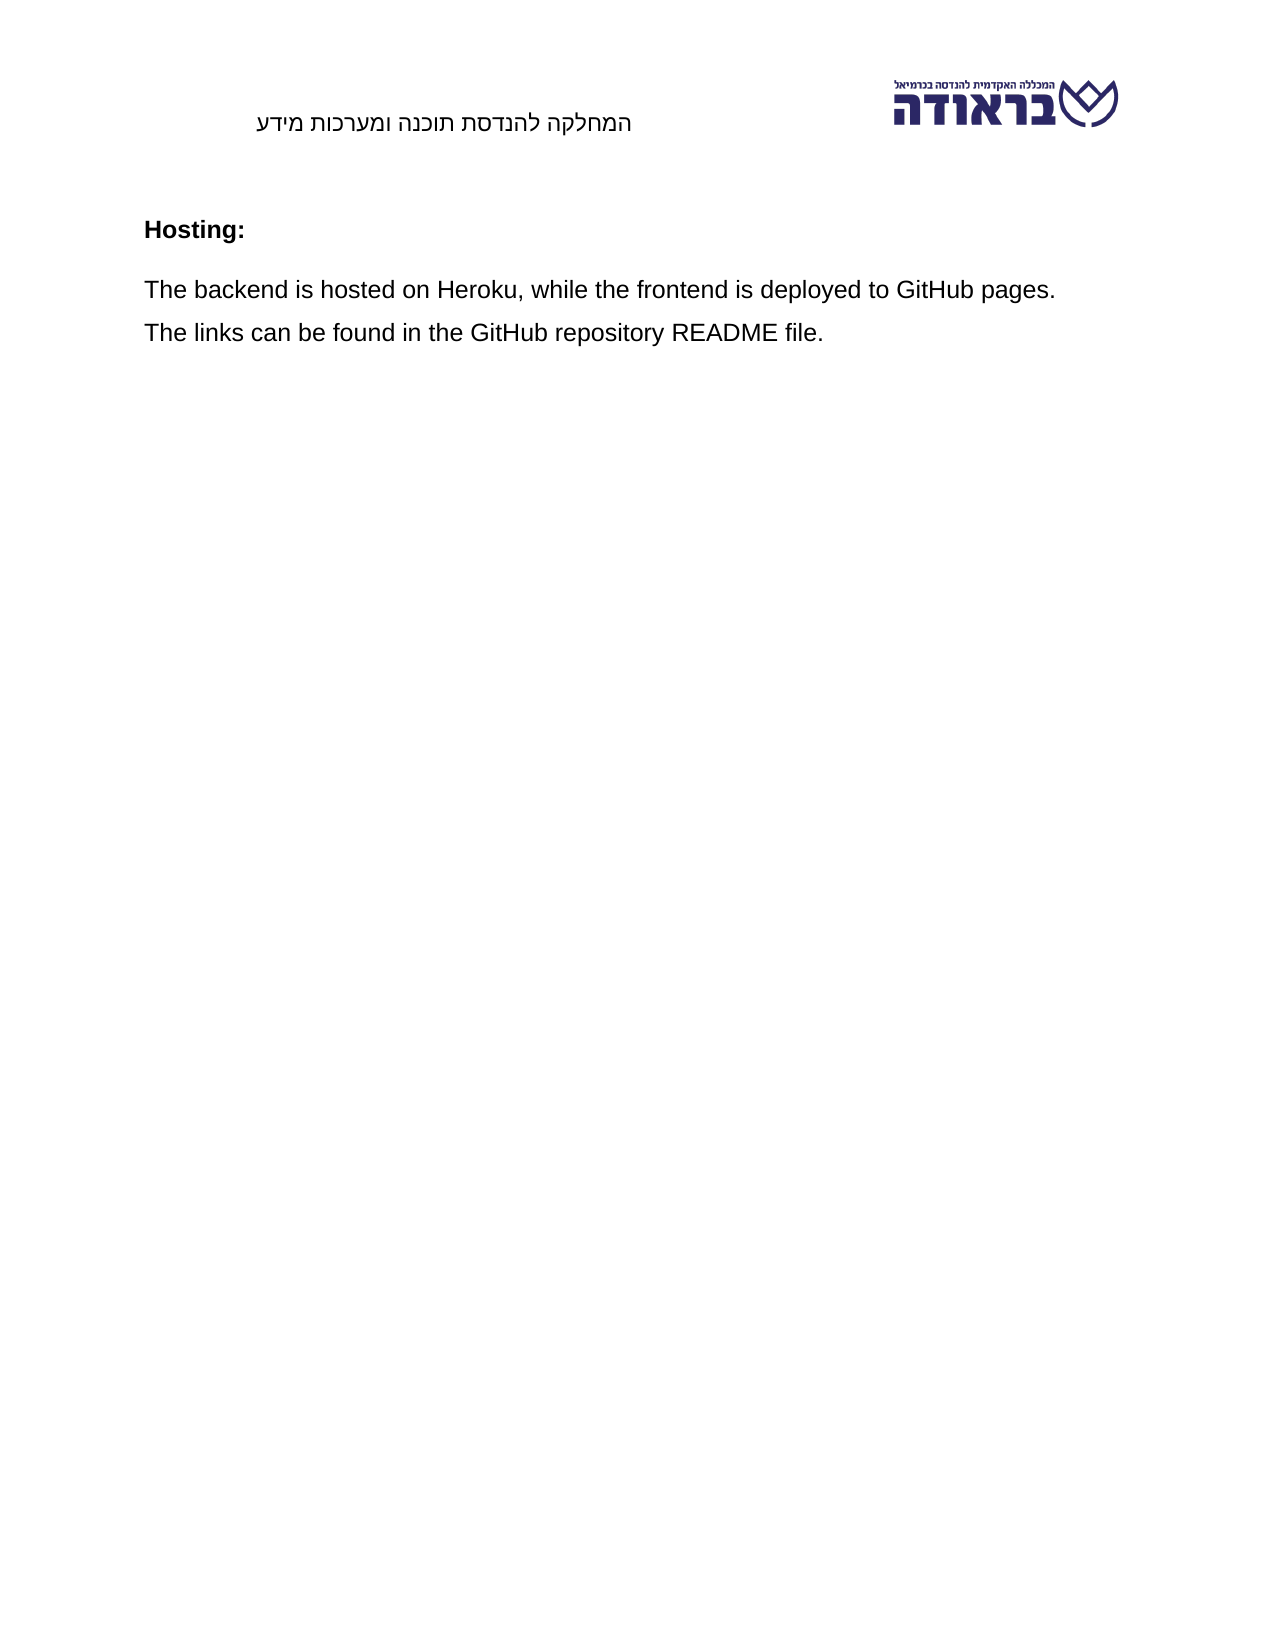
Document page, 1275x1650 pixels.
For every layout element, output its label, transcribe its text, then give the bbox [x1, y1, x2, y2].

text The backend is hosted on Heroku, while the frontend is deployed to GitHub pages. The links can be found in the GitHub repository README file. [144, 275, 1088, 347]
picture [887, 75, 1125, 132]
text Hosting: [144, 215, 1088, 244]
